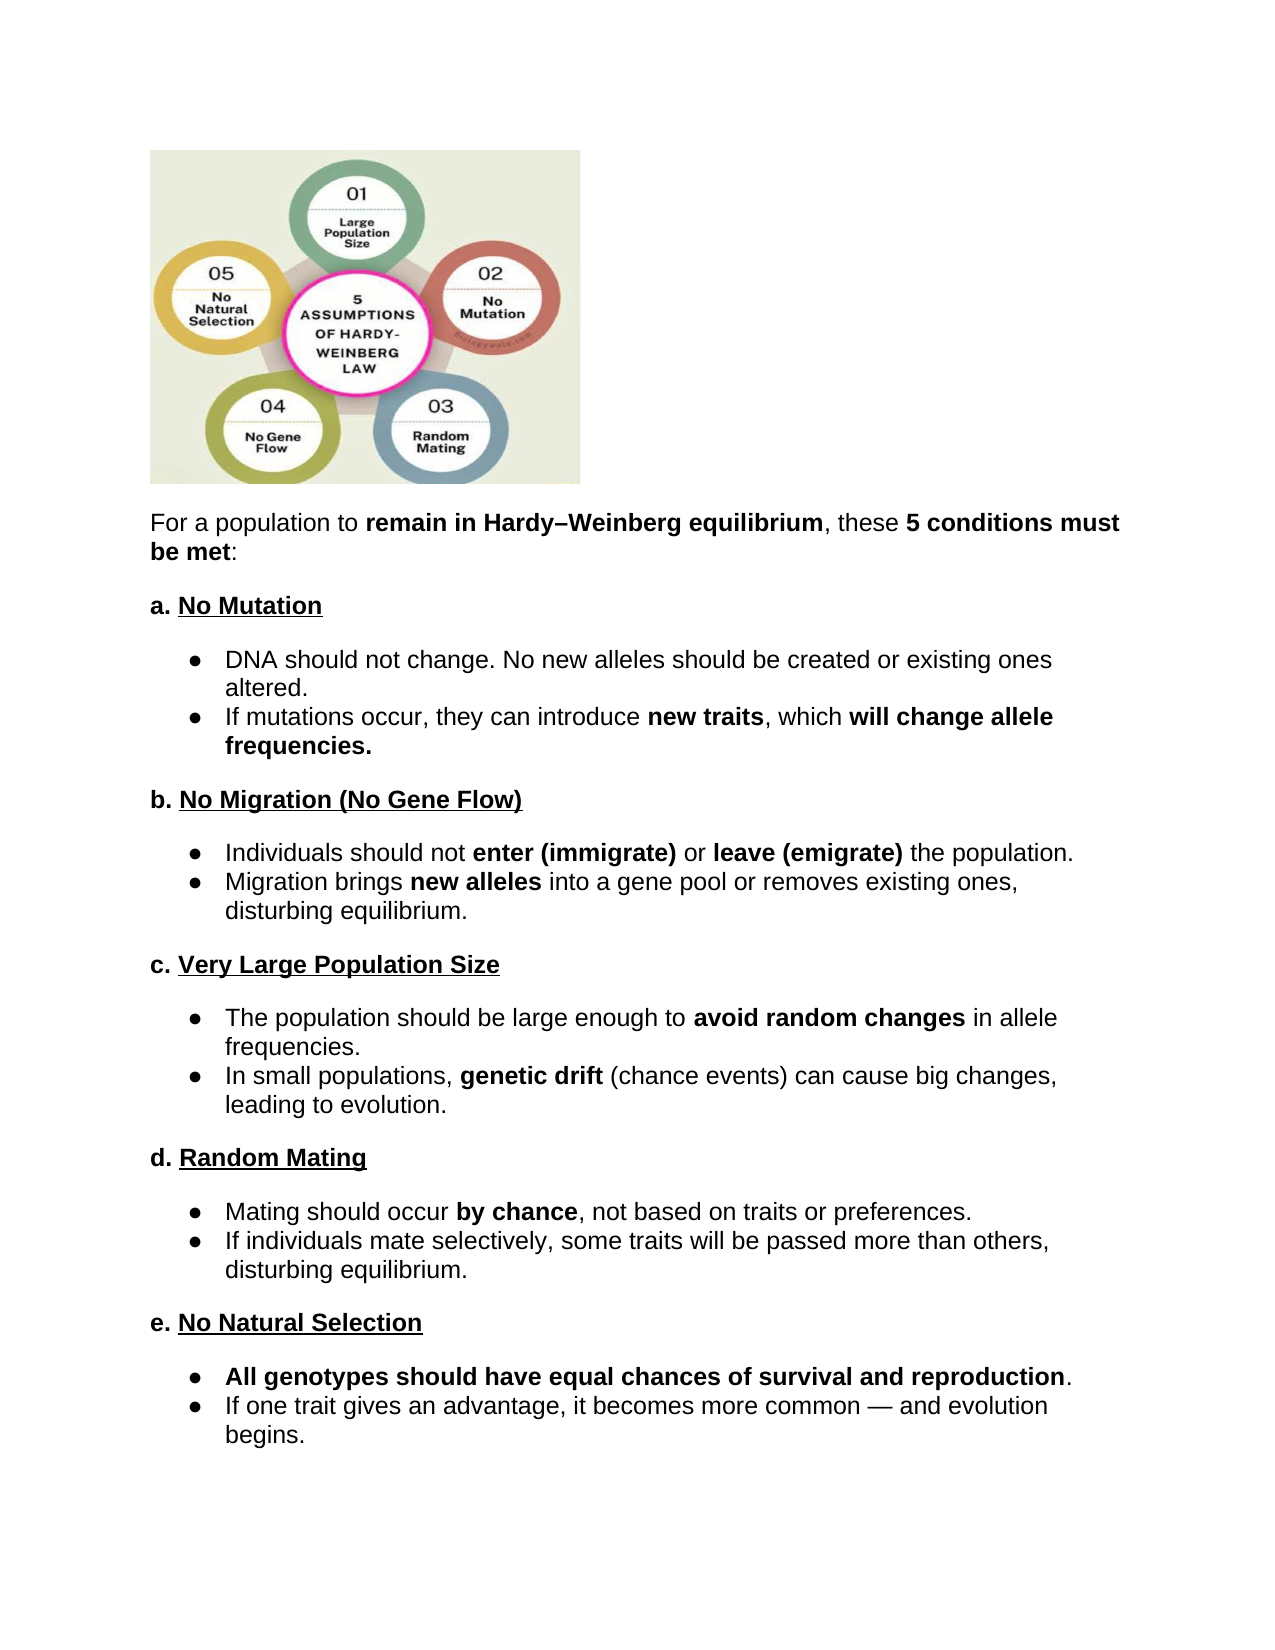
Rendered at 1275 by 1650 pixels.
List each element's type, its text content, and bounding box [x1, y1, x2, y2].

list If one trait gives an advantage, it becomes more common — and evolution begins. [187, 1391, 1125, 1448]
subtitle c. Very Large Population Size [150, 950, 1125, 978]
picture [150, 150, 581, 484]
list The population should be large enough to avoid random changes in allele frequencies. [187, 1003, 1125, 1061]
subtitle a. No Mutation [150, 591, 1125, 620]
list If mutations occur, they can introduce new traits, which will change allele frequencies. [187, 702, 1125, 760]
subtitle b. No Migration (No Gene Flow) [150, 785, 1125, 813]
subtitle e. No Natural Selection [150, 1308, 1125, 1337]
list In small populations, genetic drift (chance events) can cause big changes, leading to evolution. [187, 1061, 1125, 1118]
list If individuals mate selectively, some traits will be passed more than others, disturbing equilibrium. [187, 1226, 1125, 1283]
list All genotypes should have equal chances of survival and reproduction. [187, 1362, 1125, 1391]
subtitle d. Random Mating [150, 1143, 1125, 1172]
list Migration brings new alleles into a gene pool or removes existing ones, disturbing equilibrium. [187, 867, 1125, 925]
text For a population to remain in Hardy–Weinberg equilibrium, these 5 conditions must be met: [150, 508, 1125, 566]
list Mating should occur by chance, not based on traits or preferences. [187, 1197, 1125, 1226]
list DNA should not change. No new alleles should be created or existing ones altered. [187, 645, 1125, 702]
list Individuals should not enter (immigrate) or leave (emigrate) the population. [187, 838, 1125, 867]
